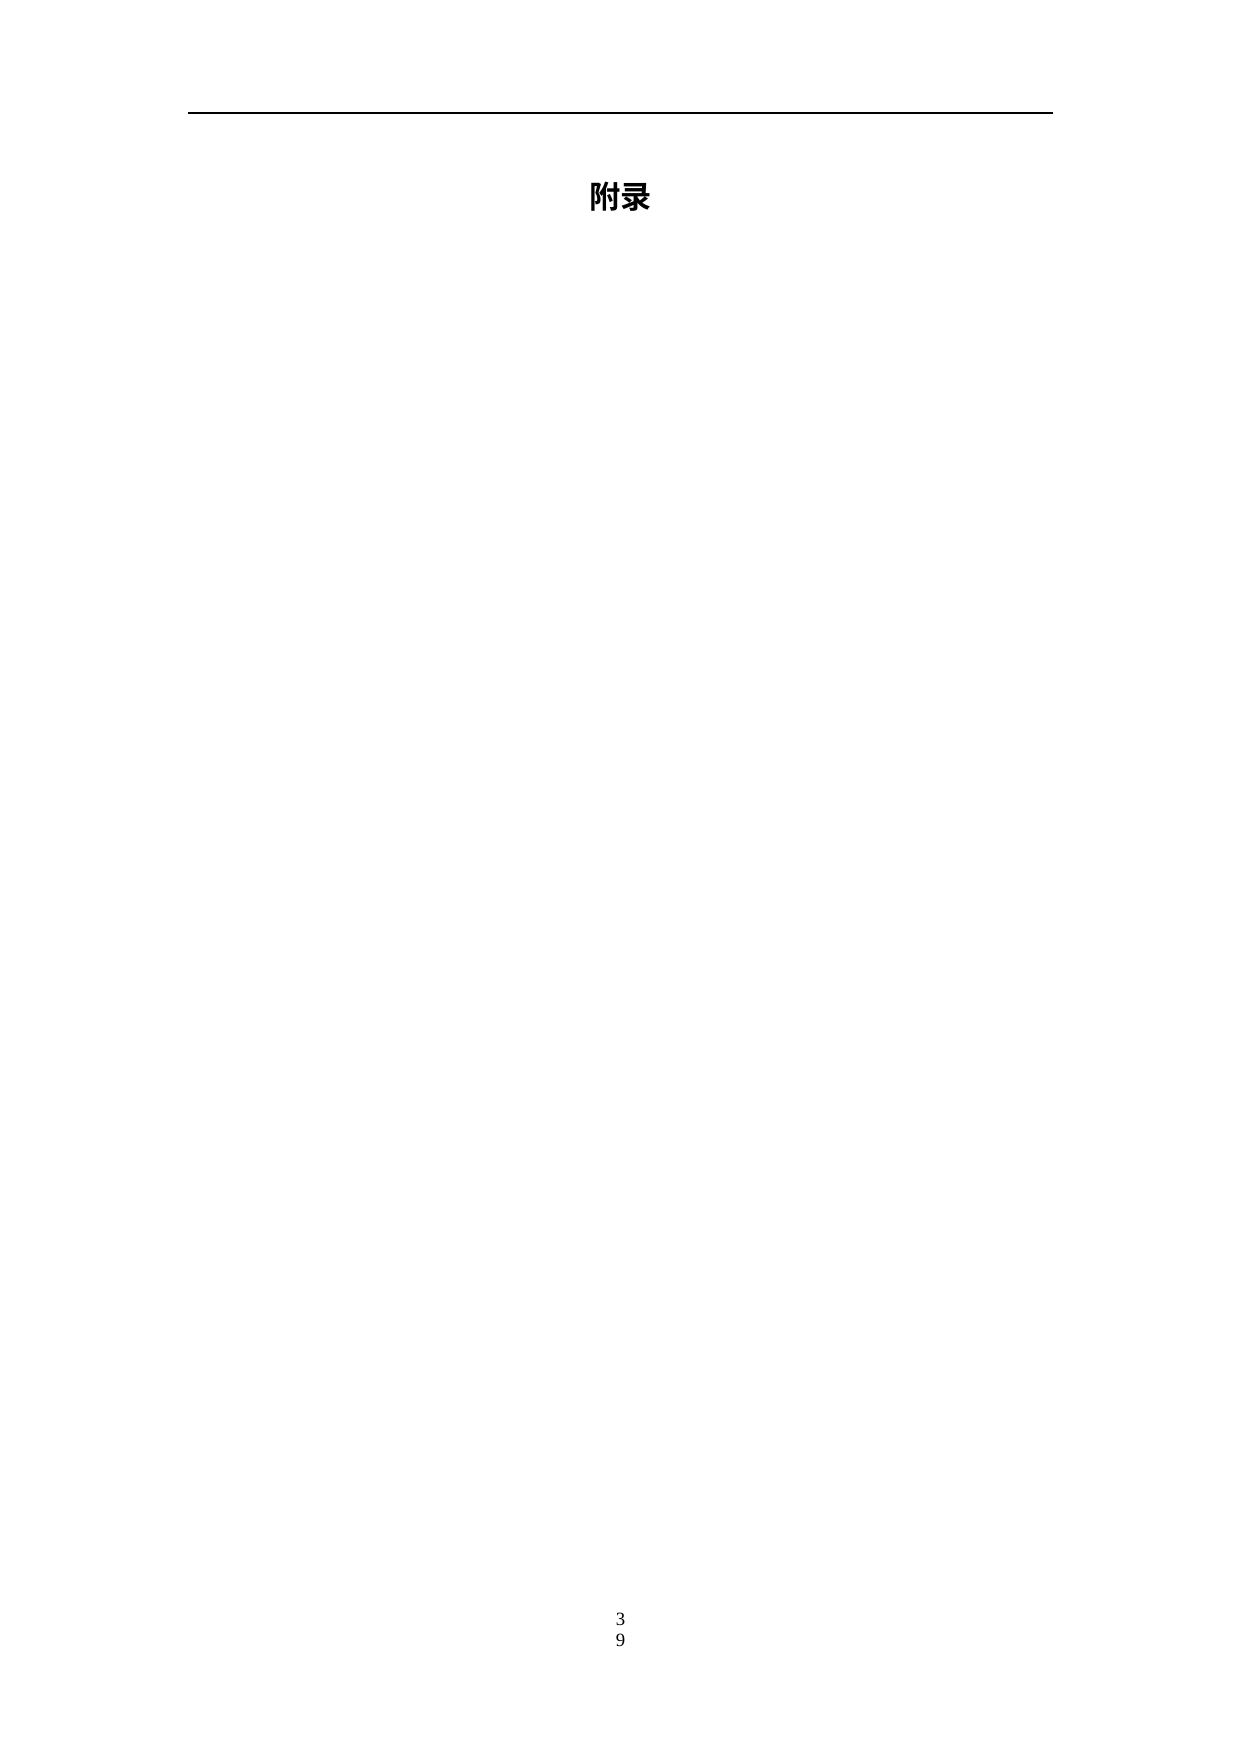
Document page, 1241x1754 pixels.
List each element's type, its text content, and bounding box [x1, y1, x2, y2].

text 附录 [187, 162, 1053, 227]
